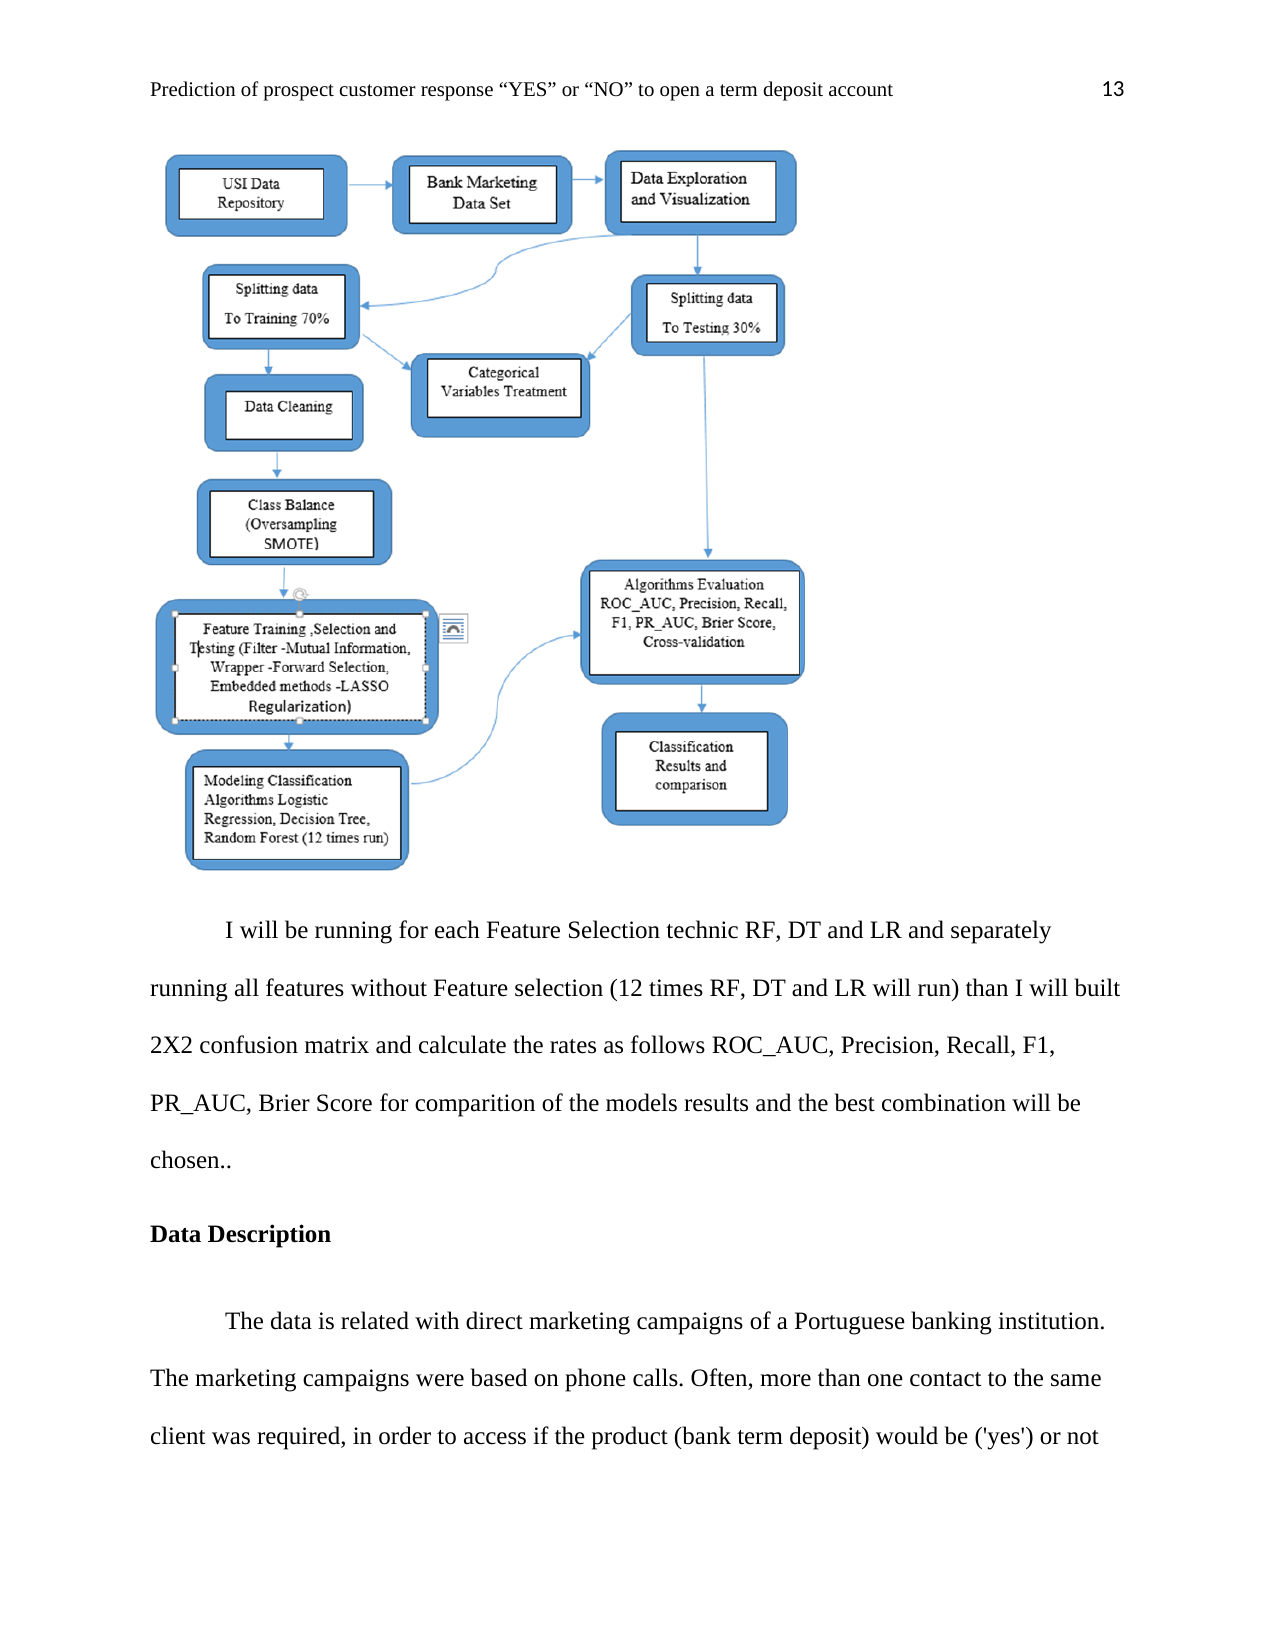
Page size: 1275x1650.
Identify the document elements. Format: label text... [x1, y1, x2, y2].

picture [150, 150, 828, 871]
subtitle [150, 1306, 1125, 1450]
subtitle Data Description [150, 1219, 1125, 1248]
text I will be running for each Feature Selection technic RF, DT and LR and separately running all features without Feature selection (12 times RF, DT and LR will run) than I will built 2X2 confusion matrix and calculate the rates as follows ROC_AUC, Precision, Recall, F1, PR_AUC, Brier Score for comparition of the models results and the best combination will be chosen.. [150, 915, 1125, 1174]
